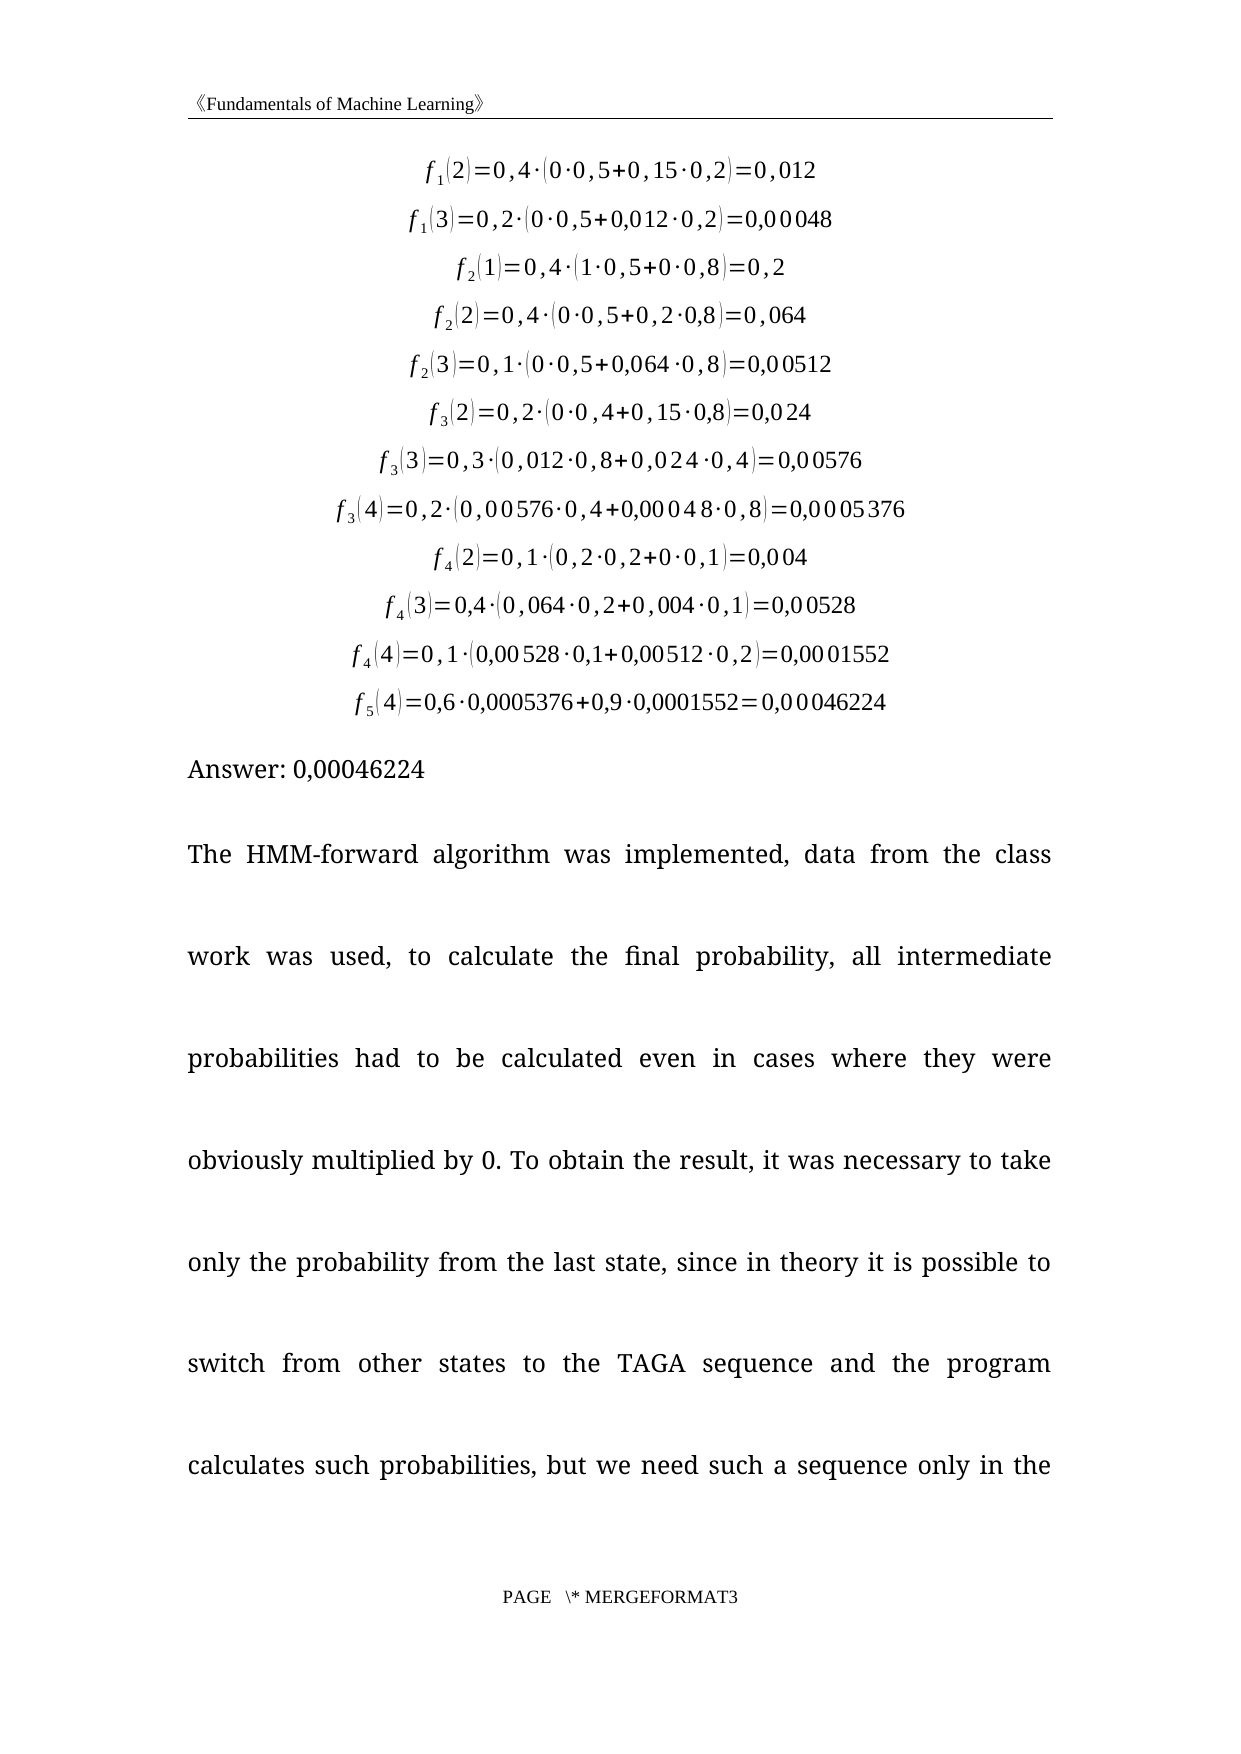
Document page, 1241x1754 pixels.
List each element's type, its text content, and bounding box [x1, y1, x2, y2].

text Answer: 0,00046224 [187, 735, 1053, 803]
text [187, 820, 1053, 1499]
